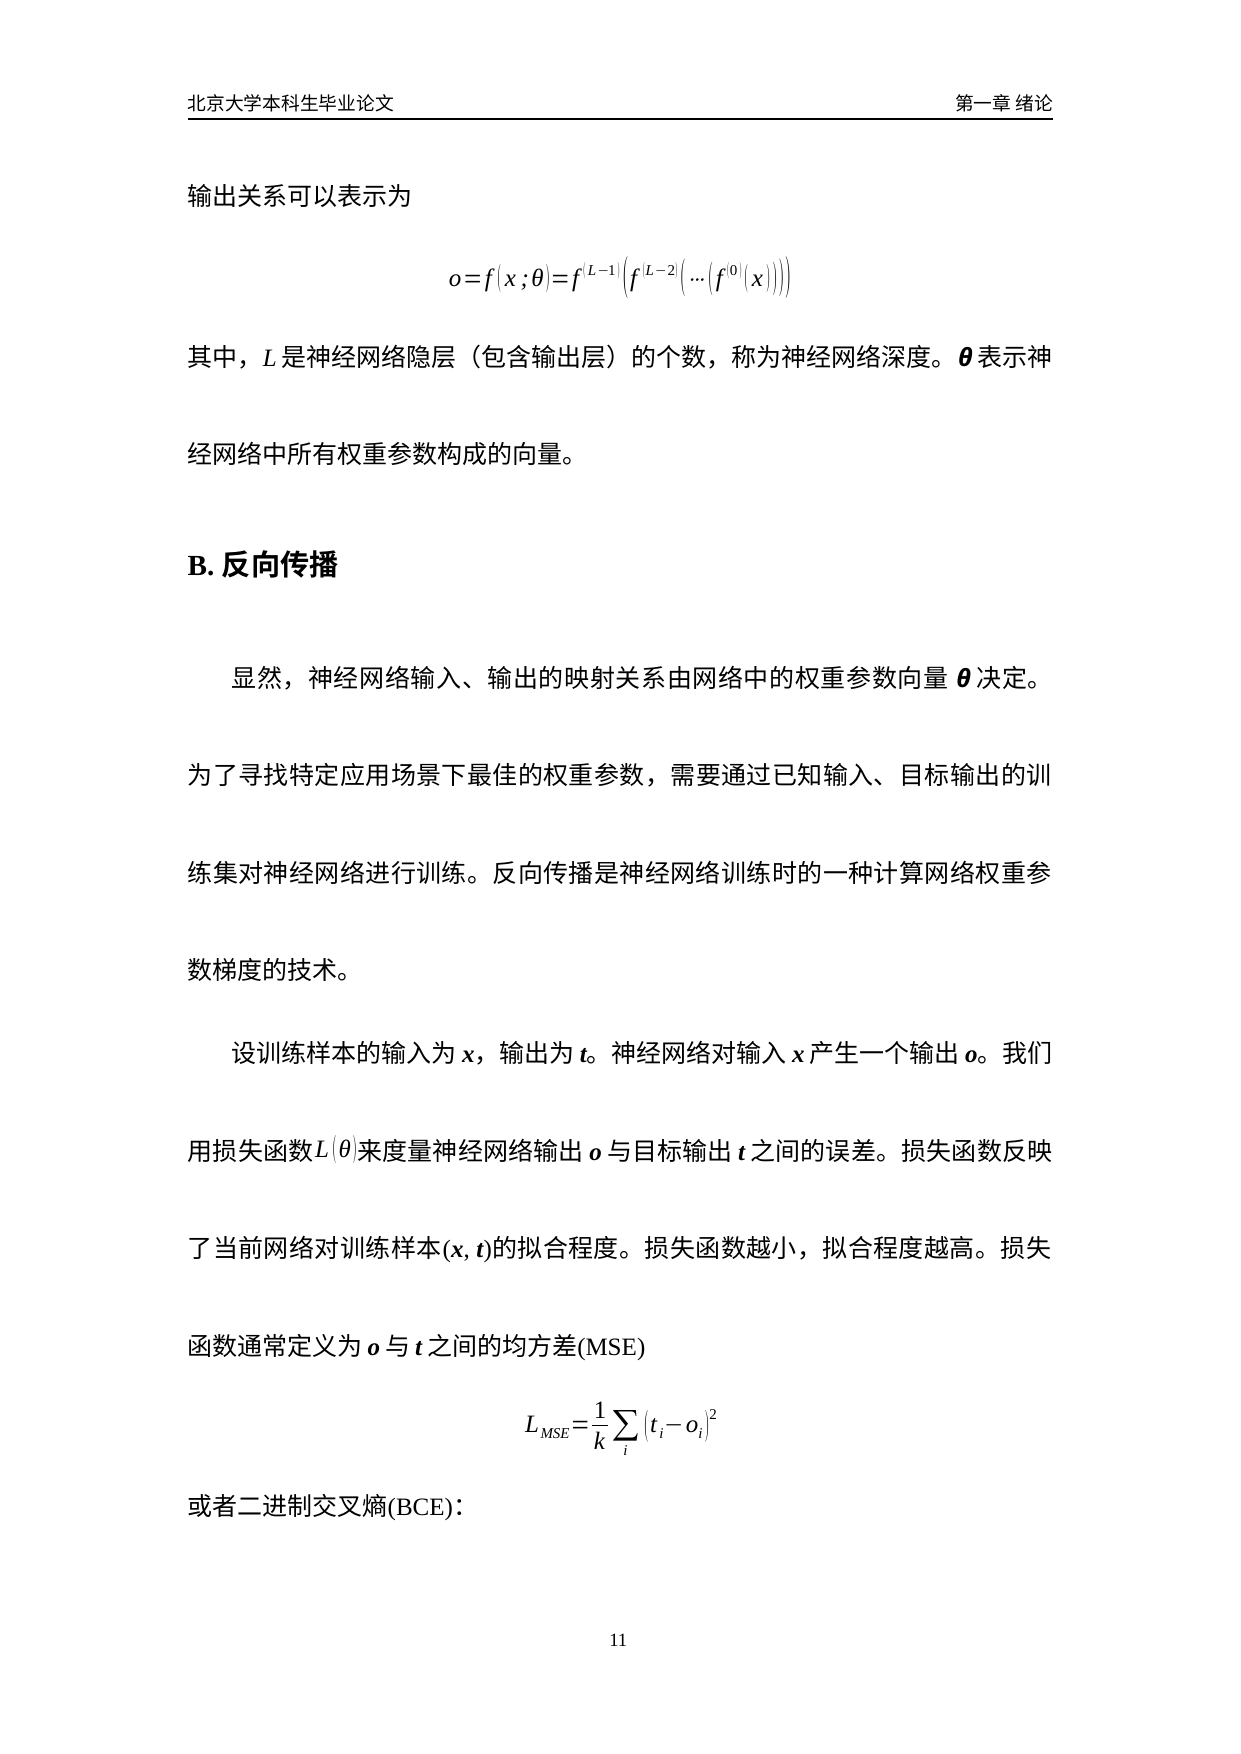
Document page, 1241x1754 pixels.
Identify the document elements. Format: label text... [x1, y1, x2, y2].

text 其中，L是神经网络隐层（包含输出层）的个数，称为神经网络深度。θ表示神经网络中所有权重参数构成的向量。 [187, 323, 1053, 485]
text 或者二进制交叉熵(BCE)： [187, 1472, 1053, 1537]
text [187, 162, 1053, 227]
subtitle B. 反向传播 [187, 530, 1053, 595]
text 显然，神经网络输入、输出的映射关系由网络中的权重参数向量θ决定。为了寻找特定应用场景下最佳的权重参数，需要通过已知输入、目标输出的训练集对神经网络进行训练。反向传播是神经网络训练时的一种计算网络权重参数梯度的技术。 [187, 644, 1053, 1001]
text 设训练样本的输入为x，输出为t。神经网络对输入x产生一个输出o。我们用损失函数来度量神经网络输出o与目标输出t之间的误差。损失函数反映了当前网络对训练样本(x, t)的拟合程度。损失函数越小，拟合程度越高。损失函数通常定义为o与t之间的均方差(MSE) [187, 1019, 1053, 1377]
